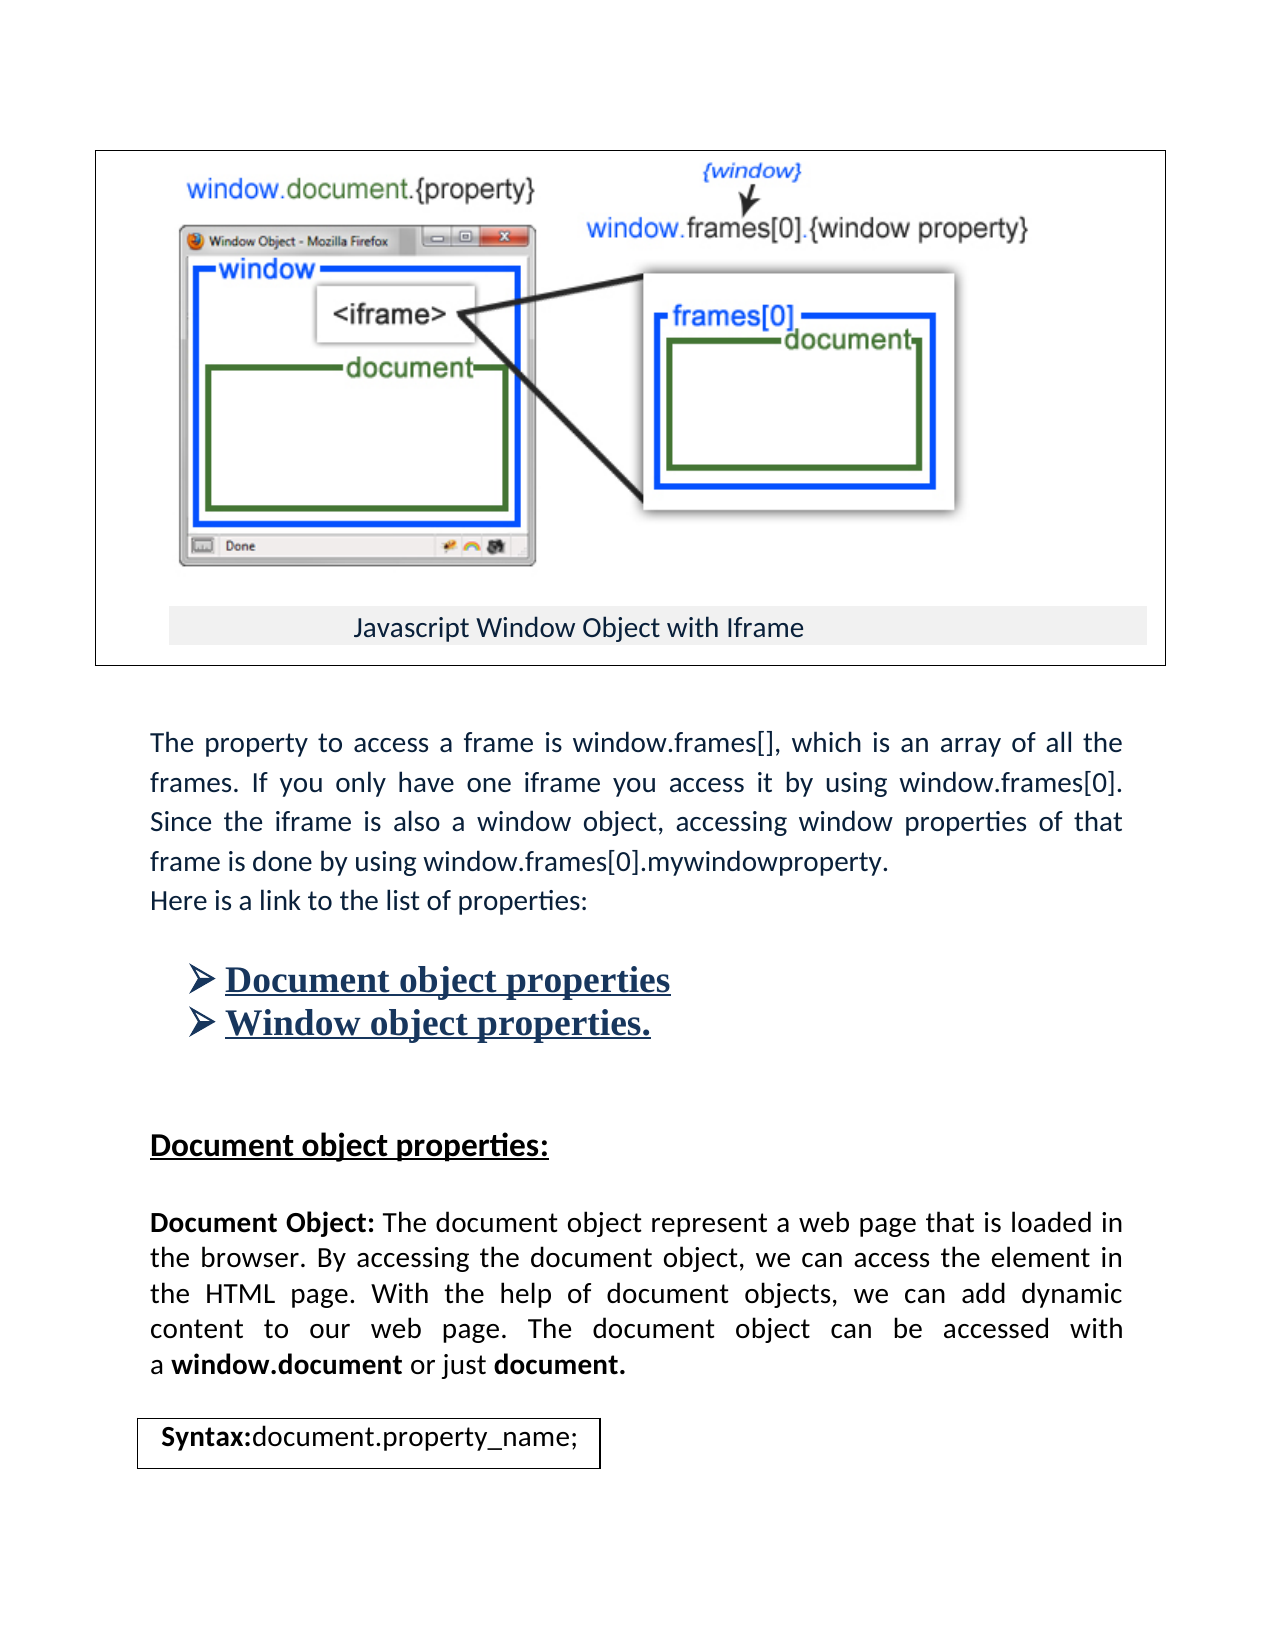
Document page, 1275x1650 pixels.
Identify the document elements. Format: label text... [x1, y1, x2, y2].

text The property to access a frame is window.frames[], which is an array of all the frames. If you only have one iframe you access it by using window.frames[0]. Since the iframe is also a window object, accessing window properties of that frame is done by using window.frames[0].mywindowproperty. [150, 721, 1125, 878]
text Here is a link to the list of properties: [150, 878, 1125, 918]
table_header Javascript Window Object with Iframe [96, 151, 1165, 664]
list Window object properties. [187, 1000, 1125, 1043]
text Document Object: The document object represent a web page that is loaded in the browser. By accessing the document object, we can access the element in the HTML page. With the help of document objects, we can add dynamic content to our web page. The document object can be accessed with a window.document or just document. [150, 1204, 1125, 1382]
table_header Syntax:document.property_name; [138, 1419, 599, 1467]
picture [161, 151, 1048, 587]
text Document object properties: [150, 1124, 1125, 1164]
list Document object properties [187, 957, 1125, 1000]
